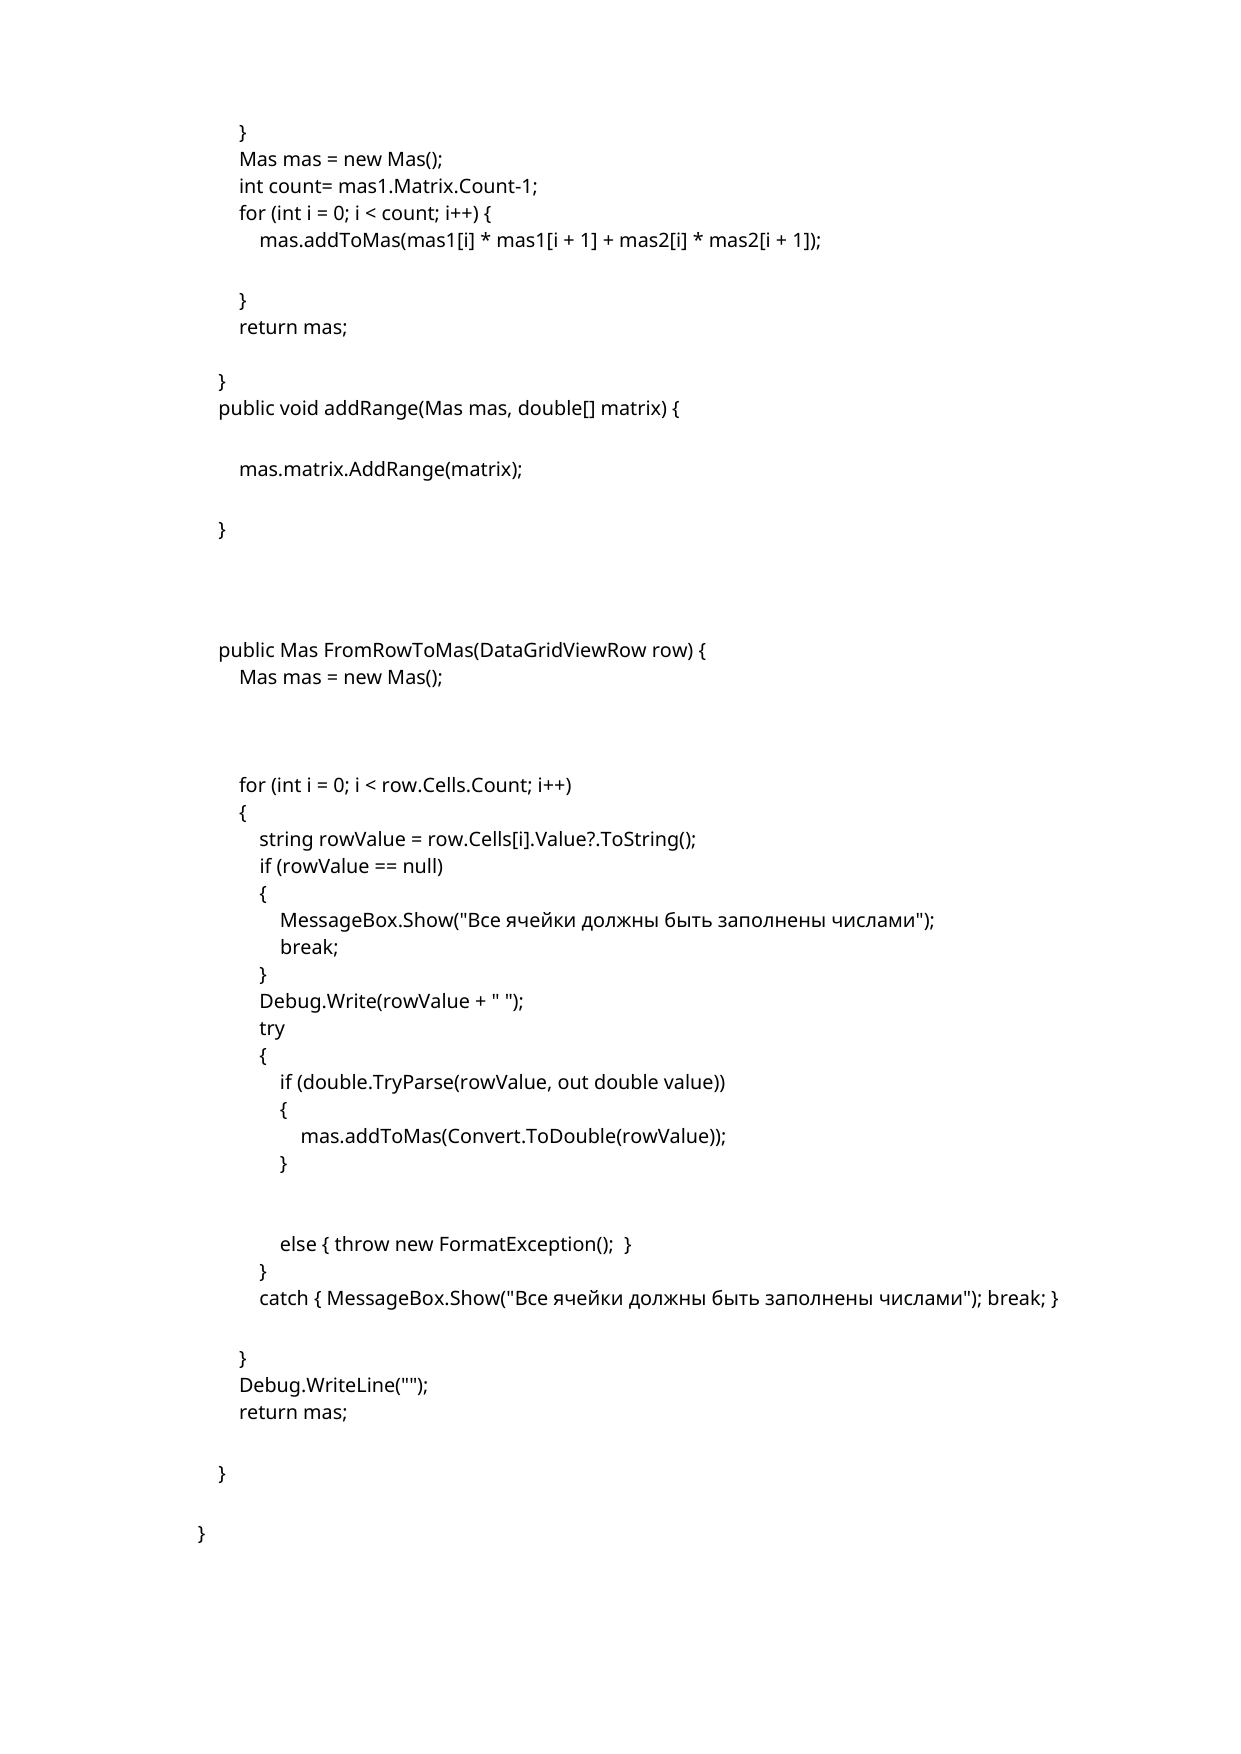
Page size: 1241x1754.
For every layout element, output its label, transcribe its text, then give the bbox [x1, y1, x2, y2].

text if (rowValue == null) [177, 852, 1152, 879]
text } [177, 1519, 1152, 1547]
text { [177, 1095, 1152, 1122]
text try [177, 1014, 1152, 1041]
text } [177, 287, 1152, 313]
text } [177, 516, 1152, 542]
text return mas; [177, 313, 1152, 341]
text } [177, 1149, 1152, 1176]
text if (double.TryParse(rowValue, out double value)) [177, 1068, 1152, 1095]
text } [177, 1459, 1152, 1486]
text mas.addToMas(Convert.ToDouble(rowValue)); [177, 1122, 1152, 1149]
text string rowValue = row.Cells[i].Value?.ToString(); [177, 825, 1152, 852]
text mas.addToMas(mas1[i] * mas1[i + 1] + mas2[i] * mas2[i + 1]); [177, 226, 1152, 253]
text return mas; [177, 1398, 1152, 1426]
text } [177, 367, 1152, 394]
text } [177, 960, 1152, 987]
text Mas mas = new Mas(); [177, 145, 1152, 172]
text for (int i = 0; i < row.Cells.Count; i++) [177, 771, 1152, 798]
text break; [177, 933, 1152, 960]
text else { throw new FormatException(); } [177, 1230, 1152, 1257]
text Debug.Write(rowValue + " "); [177, 987, 1152, 1014]
text { [177, 879, 1152, 906]
text int count= mas1.Matrix.Count-1; [177, 172, 1152, 199]
text catch { MessageBox.Show("Все ячейки должны быть заполнены числами"); break; } [177, 1284, 1152, 1311]
text mas.matrix.AddRange(matrix); [177, 455, 1152, 482]
text public Mas FromRowToMas(DataGridViewRow row) { [177, 637, 1152, 663]
text Mas mas = new Mas(); [177, 663, 1152, 691]
text Debug.WriteLine(""); [177, 1372, 1152, 1398]
text public void addRange(Mas mas, double[] matrix) { [177, 394, 1152, 421]
text MessageBox.Show("Все ячейки должны быть заполнены числами"); [177, 906, 1152, 933]
text } [177, 118, 1152, 145]
text { [177, 798, 1152, 825]
text } [177, 1344, 1152, 1372]
text for (int i = 0; i < count; i++) { [177, 199, 1152, 226]
text { [177, 1041, 1152, 1068]
text } [177, 1257, 1152, 1284]
